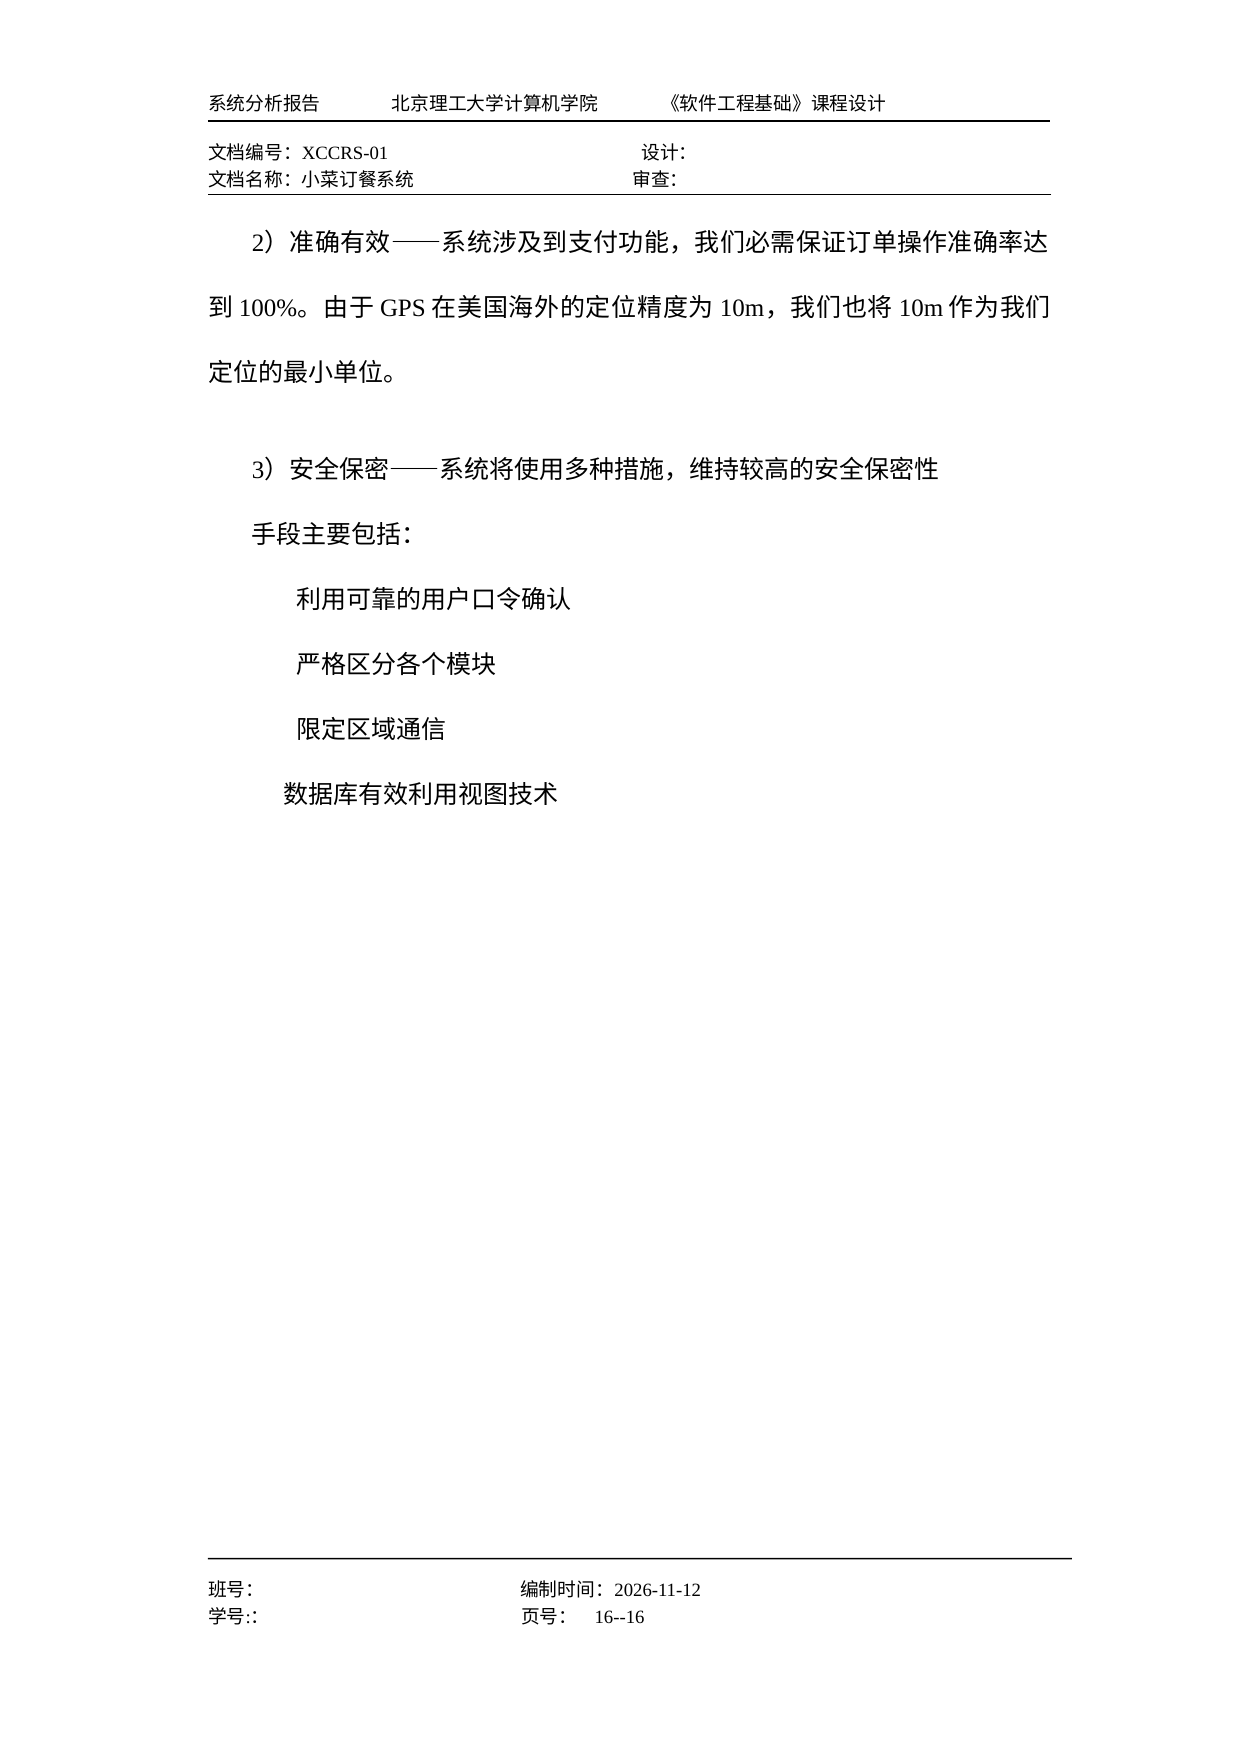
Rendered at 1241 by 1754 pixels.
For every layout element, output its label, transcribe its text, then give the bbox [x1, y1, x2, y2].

text 利用可靠的用户口令确认 [208, 566, 1051, 631]
text 严格区分各个模块 [208, 631, 1051, 696]
text 数据库有效利用视图技术 [208, 761, 1051, 826]
text 限定区域通信 [208, 696, 1051, 761]
text 3）安全保密——系统将使用多种措施，维持较高的安全保密性 [208, 436, 1051, 501]
text 手段主要包括： [208, 501, 1051, 566]
text 2）准确有效——系统涉及到支付功能，我们必需保证订单操作准确率达到100%。由于GPS在美国海外的定位精度为10m，我们也将10m作为我们定位的最小单位。 [208, 208, 1051, 403]
